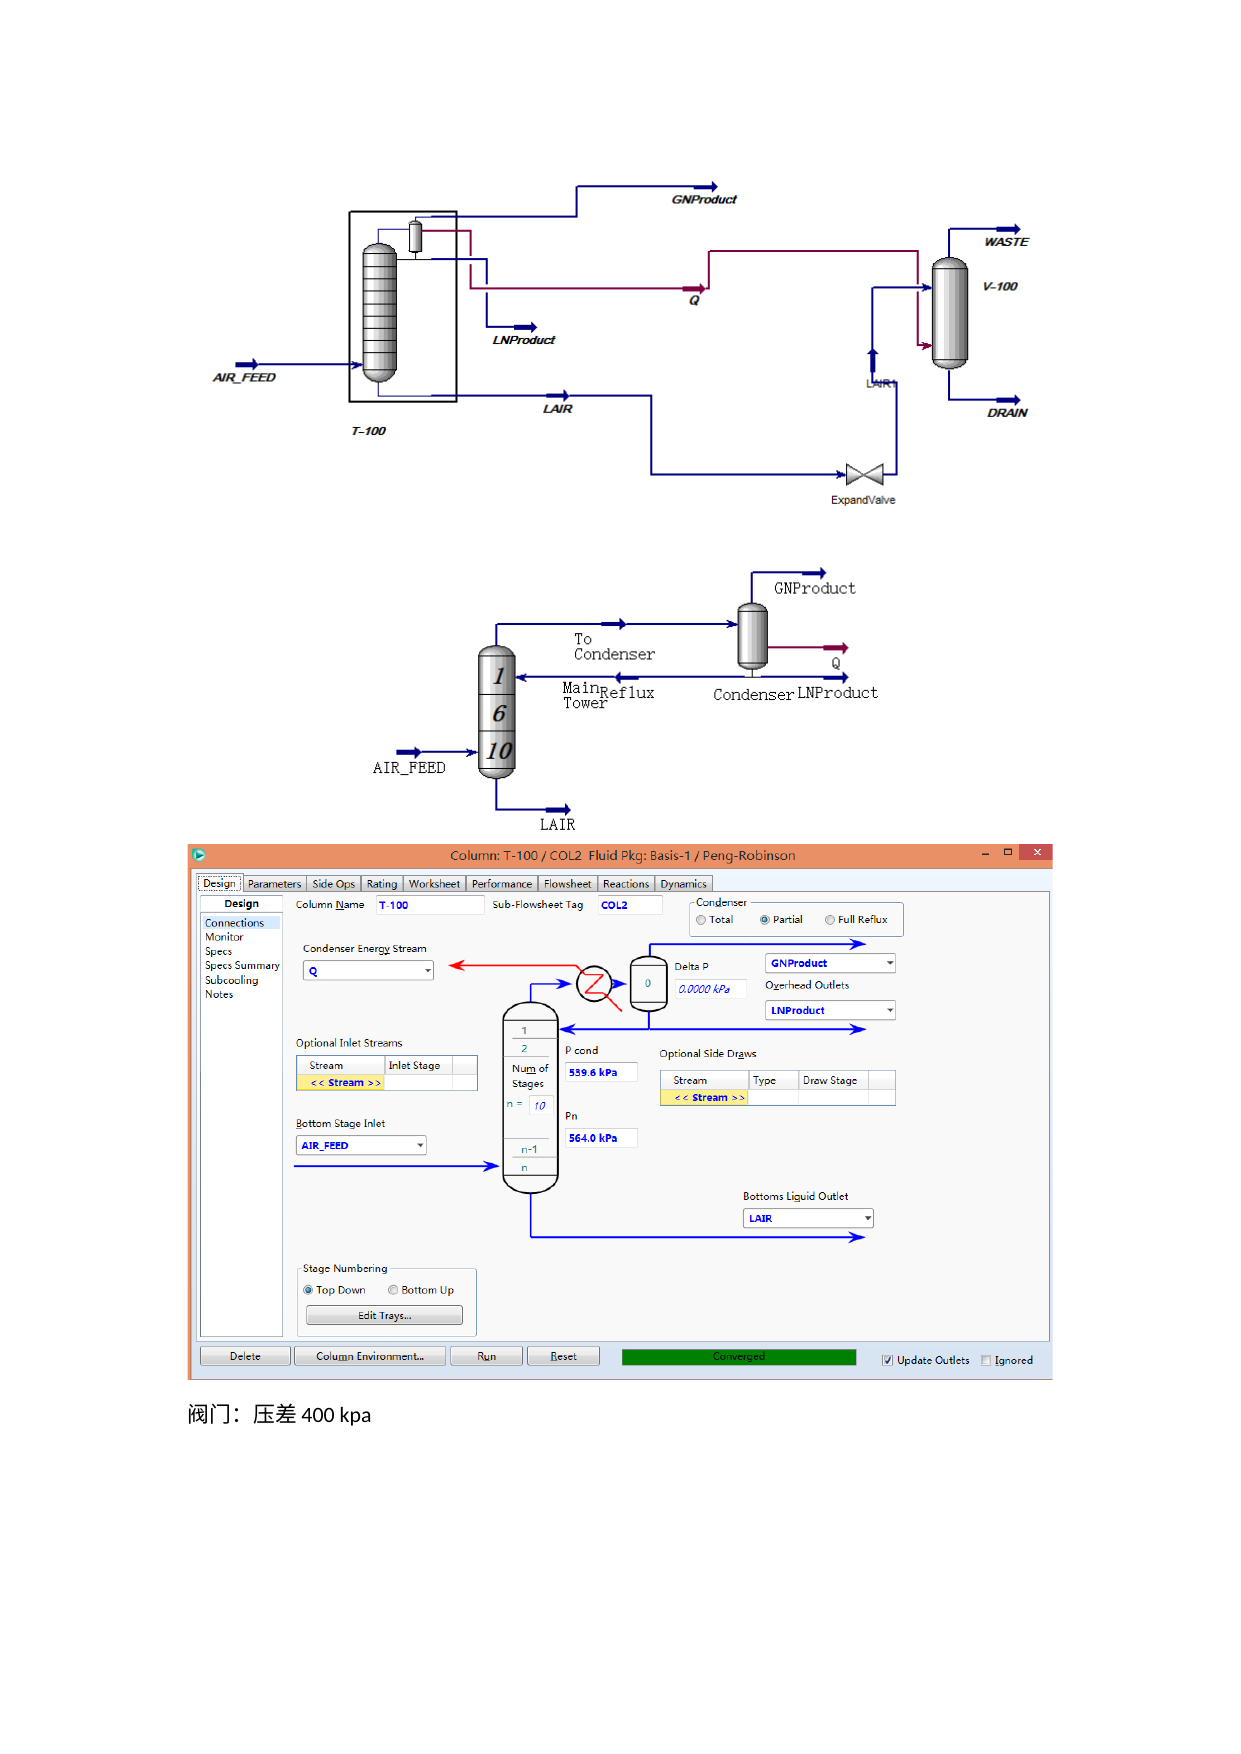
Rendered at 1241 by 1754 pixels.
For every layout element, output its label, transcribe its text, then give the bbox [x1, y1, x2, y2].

picture [354, 552, 886, 841]
picture [187, 162, 1053, 520]
text 阀门：压差400 kpa [187, 1397, 1053, 1429]
picture [187, 844, 1053, 1380]
